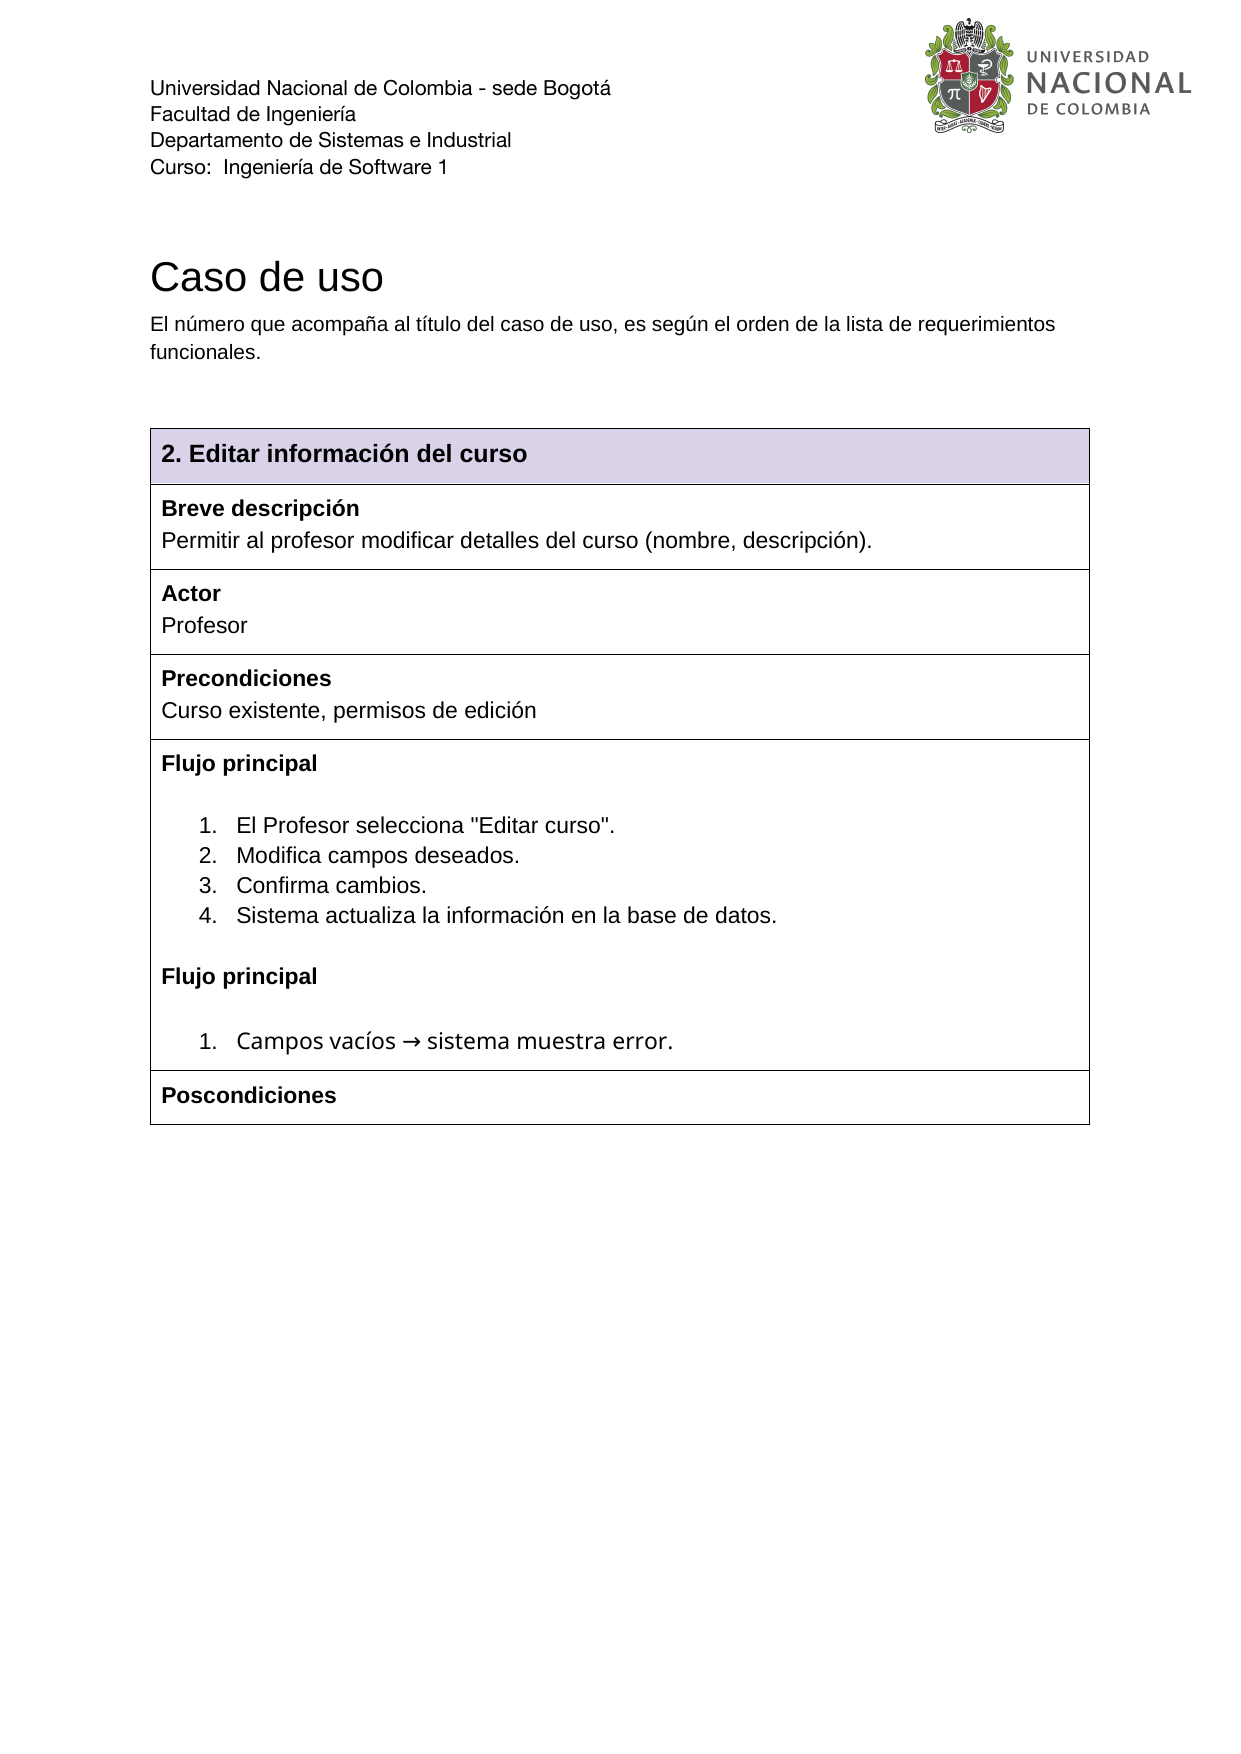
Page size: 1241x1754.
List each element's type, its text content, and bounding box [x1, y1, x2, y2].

table_cell Breve descripción Permitir al profesor modificar detalles del curso (nombre, descripción). [151, 485, 1089, 568]
subtitle Caso de uso [150, 252, 1090, 300]
text El número que acompaña al título del caso de uso, es según el orden de la lista de requerimientos funcionales. [150, 312, 1090, 364]
picture [925, 18, 1192, 133]
table_cell Actor Profesor [151, 570, 1089, 653]
table_cell Flujo principal El Profesor selecciona "Editar curso". Modifica campos deseados. Confirma cambios. Sistema actualiza la información en la base de datos. Flujo principal Campos vacíos → sistema muestra error. [151, 740, 1089, 1070]
table_header 2. Editar información del curso [151, 429, 1089, 483]
table_cell Poscondiciones [151, 1071, 1089, 1123]
table_cell Precondiciones Curso existente, permisos de edición [151, 655, 1089, 738]
